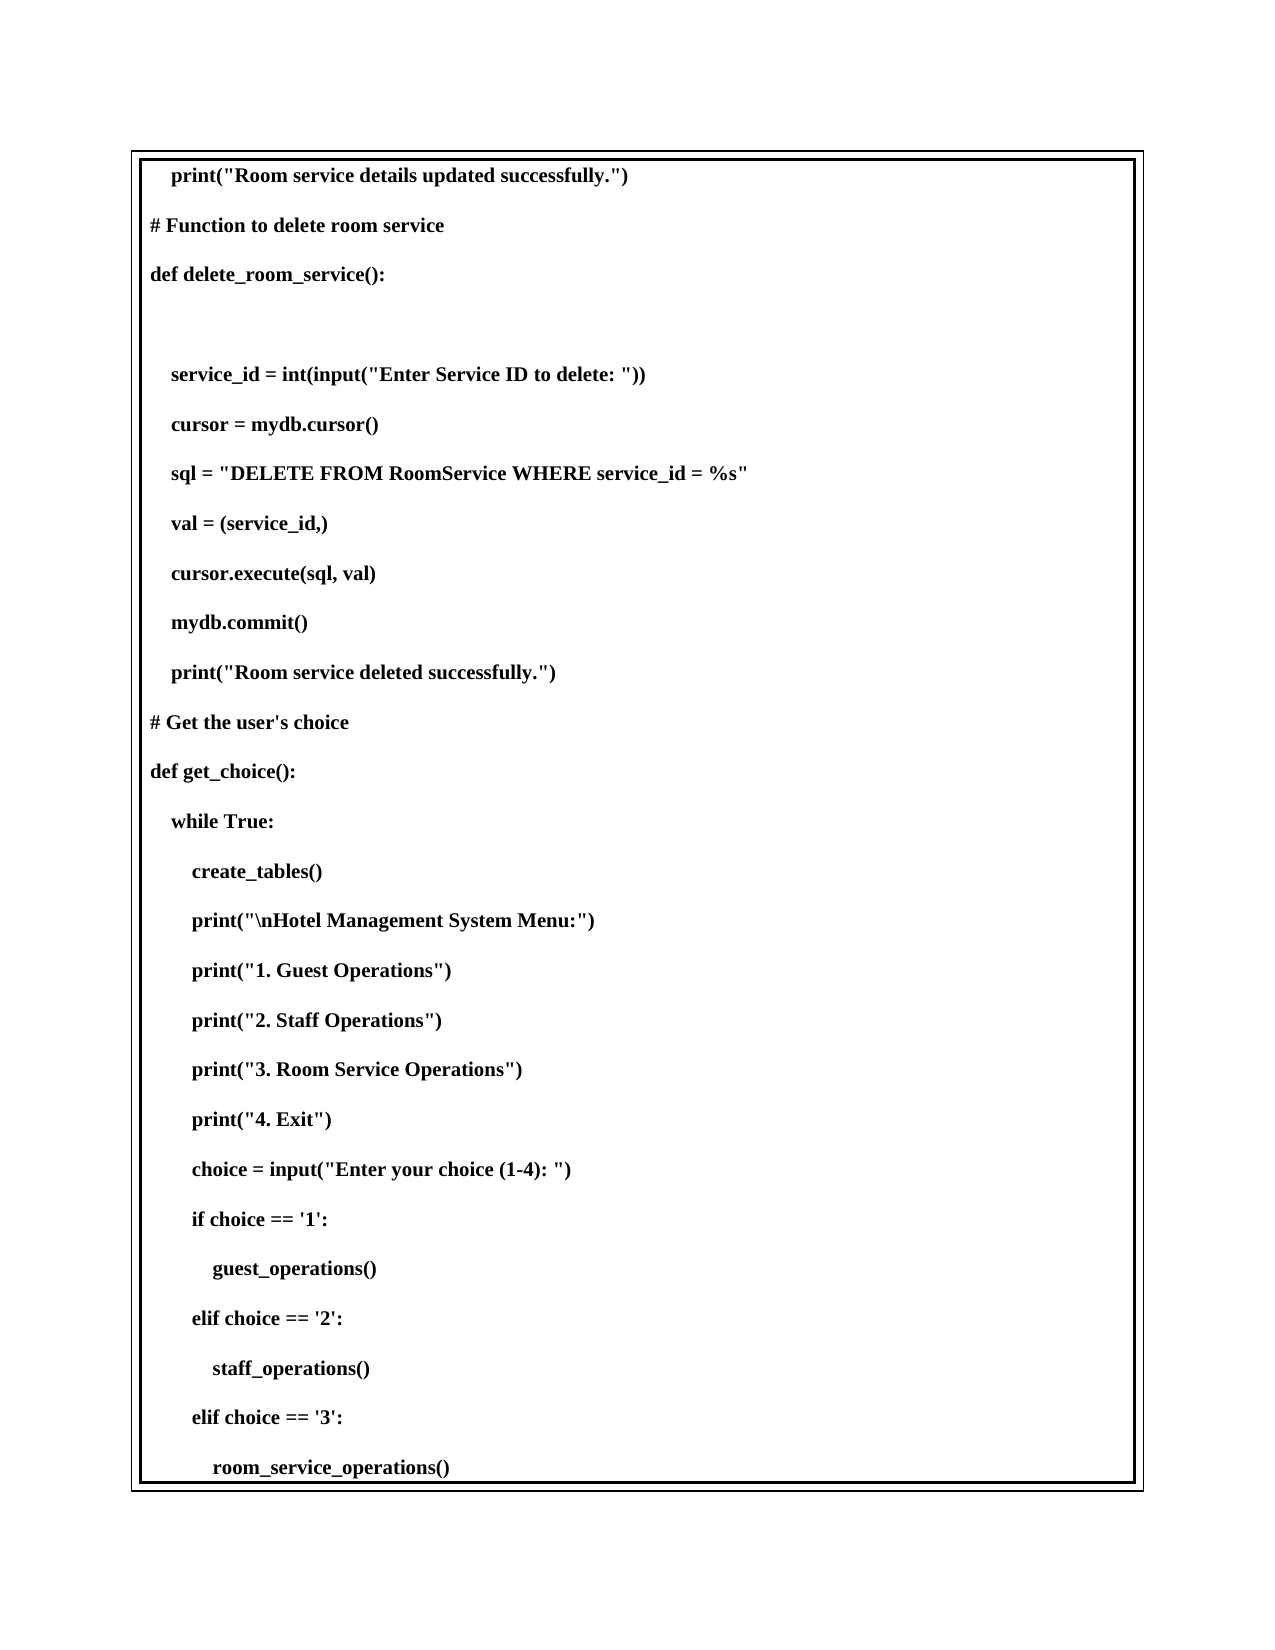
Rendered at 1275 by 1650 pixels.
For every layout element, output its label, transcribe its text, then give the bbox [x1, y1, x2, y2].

text create_tables() [142, 846, 1133, 883]
text if choice == '1': [142, 1193, 1133, 1231]
text service_id = int(input("Enter Service ID to delete: ")) [142, 349, 1133, 386]
text # Function to delete room service [142, 200, 1133, 237]
text elif choice == '3': [142, 1392, 1133, 1429]
text sql = "DELETE FROM RoomService WHERE service_id = %s" [142, 448, 1133, 485]
text def get_choice(): [142, 746, 1133, 783]
text staff_operations() [142, 1342, 1133, 1379]
text def delete_room_service(): [142, 249, 1133, 286]
text mydb.commit() [142, 597, 1133, 634]
text cursor.execute(sql, val) [142, 547, 1133, 584]
text val = (service_id,) [142, 498, 1133, 535]
text print("4. Exit") [142, 1094, 1133, 1131]
text room_service_operations() [132, 1442, 1143, 1490]
text print("1. Guest Operations") [142, 945, 1133, 982]
text cursor = mydb.cursor() [142, 398, 1133, 436]
text print("2. Staff Operations") [142, 995, 1133, 1032]
text elif choice == '2': [142, 1293, 1133, 1330]
text print("3. Room Service Operations") [142, 1044, 1133, 1081]
text guest_operations() [142, 1243, 1133, 1280]
text print("Room service details updated successfully.") [132, 152, 1143, 187]
text choice = input("Enter your choice (1-4): ") [142, 1144, 1133, 1181]
text while True: [142, 796, 1133, 833]
text print("Room service deleted successfully.") [142, 647, 1133, 684]
text print("\nHotel Management System Menu:") [142, 895, 1133, 932]
text # Get the user's choice [142, 697, 1133, 734]
